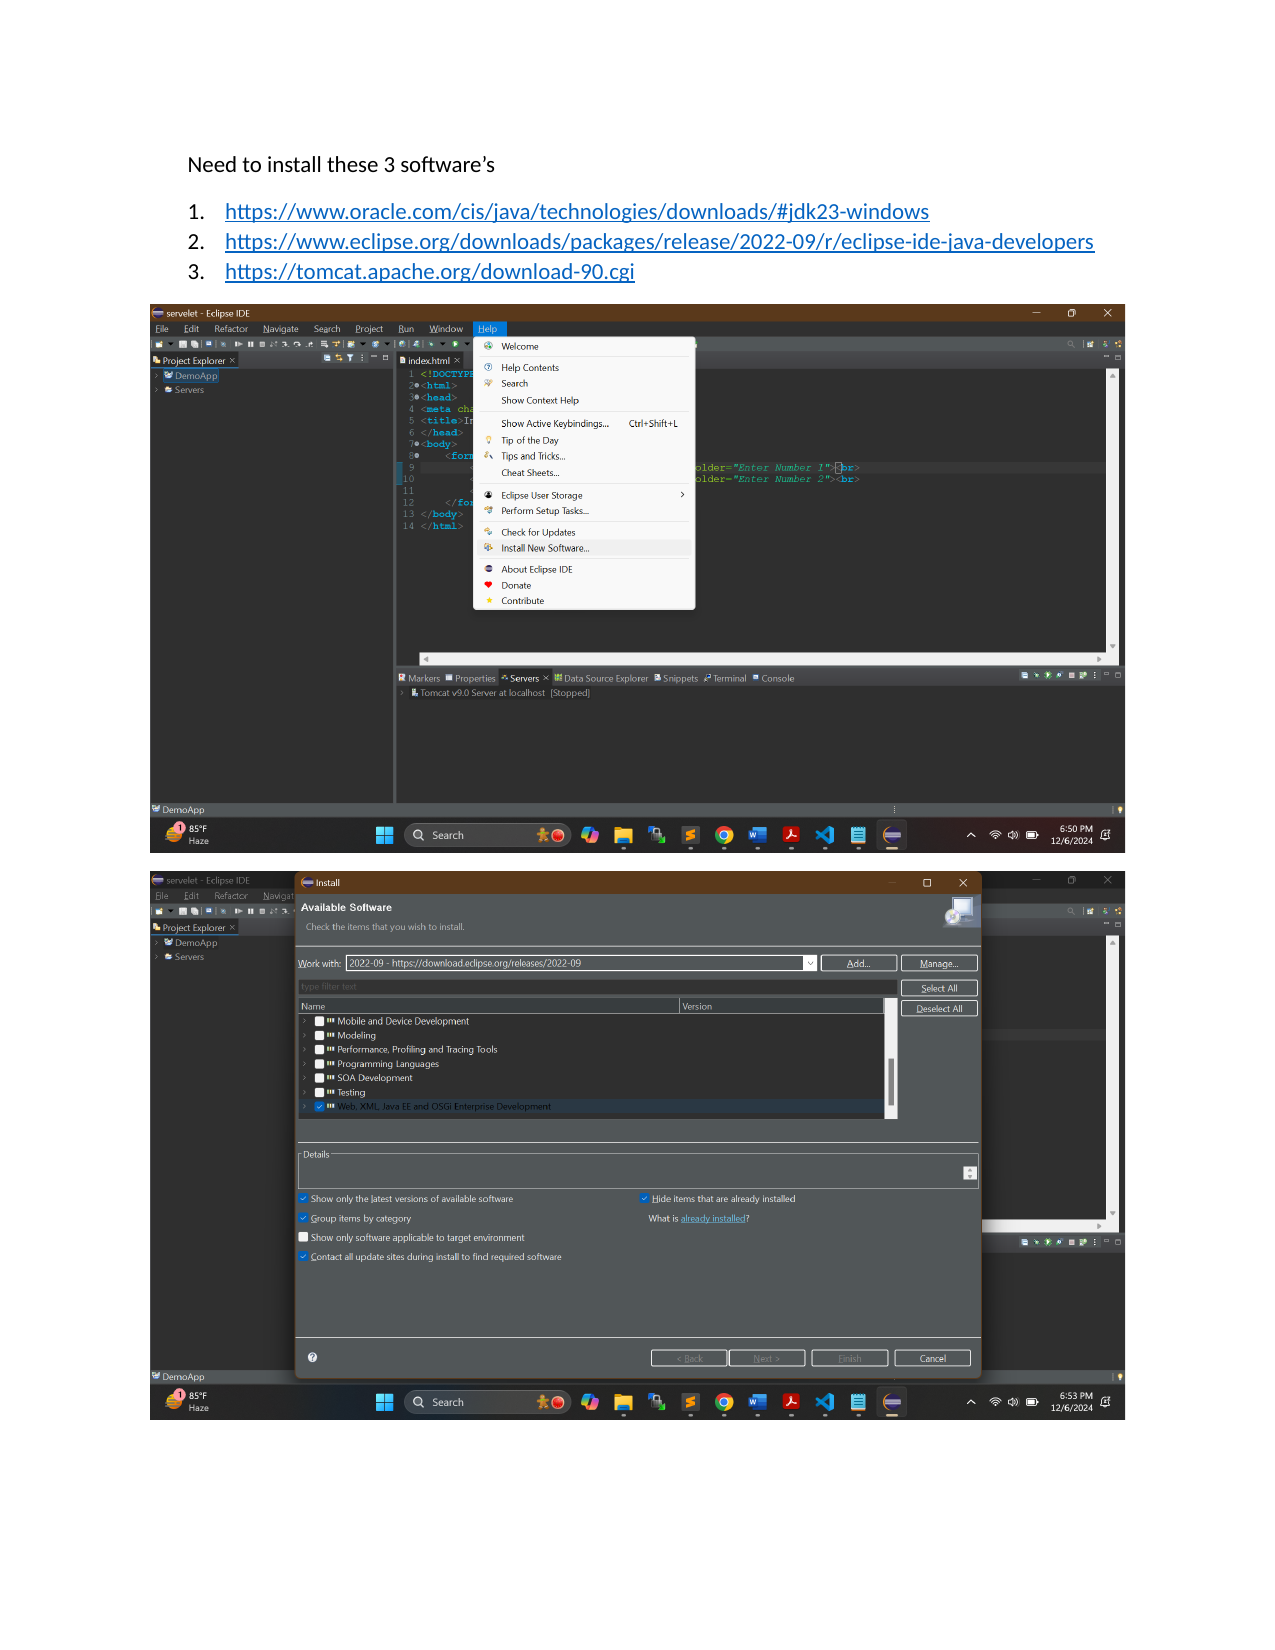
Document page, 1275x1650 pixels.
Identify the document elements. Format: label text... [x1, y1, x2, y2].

list https://tomcat.apache.org/download-90.cgi [187, 257, 1125, 285]
text Need to install these 3 software’s [187, 150, 1125, 178]
list https://www.oracle.com/cis/java/technologies/downloads/#jdk23-windows [187, 197, 1125, 225]
picture [150, 871, 1125, 1420]
picture [150, 304, 1125, 853]
list https://www.eclipse.org/downloads/packages/release/2022-09/r/eclipse-ide-java-developers [187, 227, 1125, 255]
